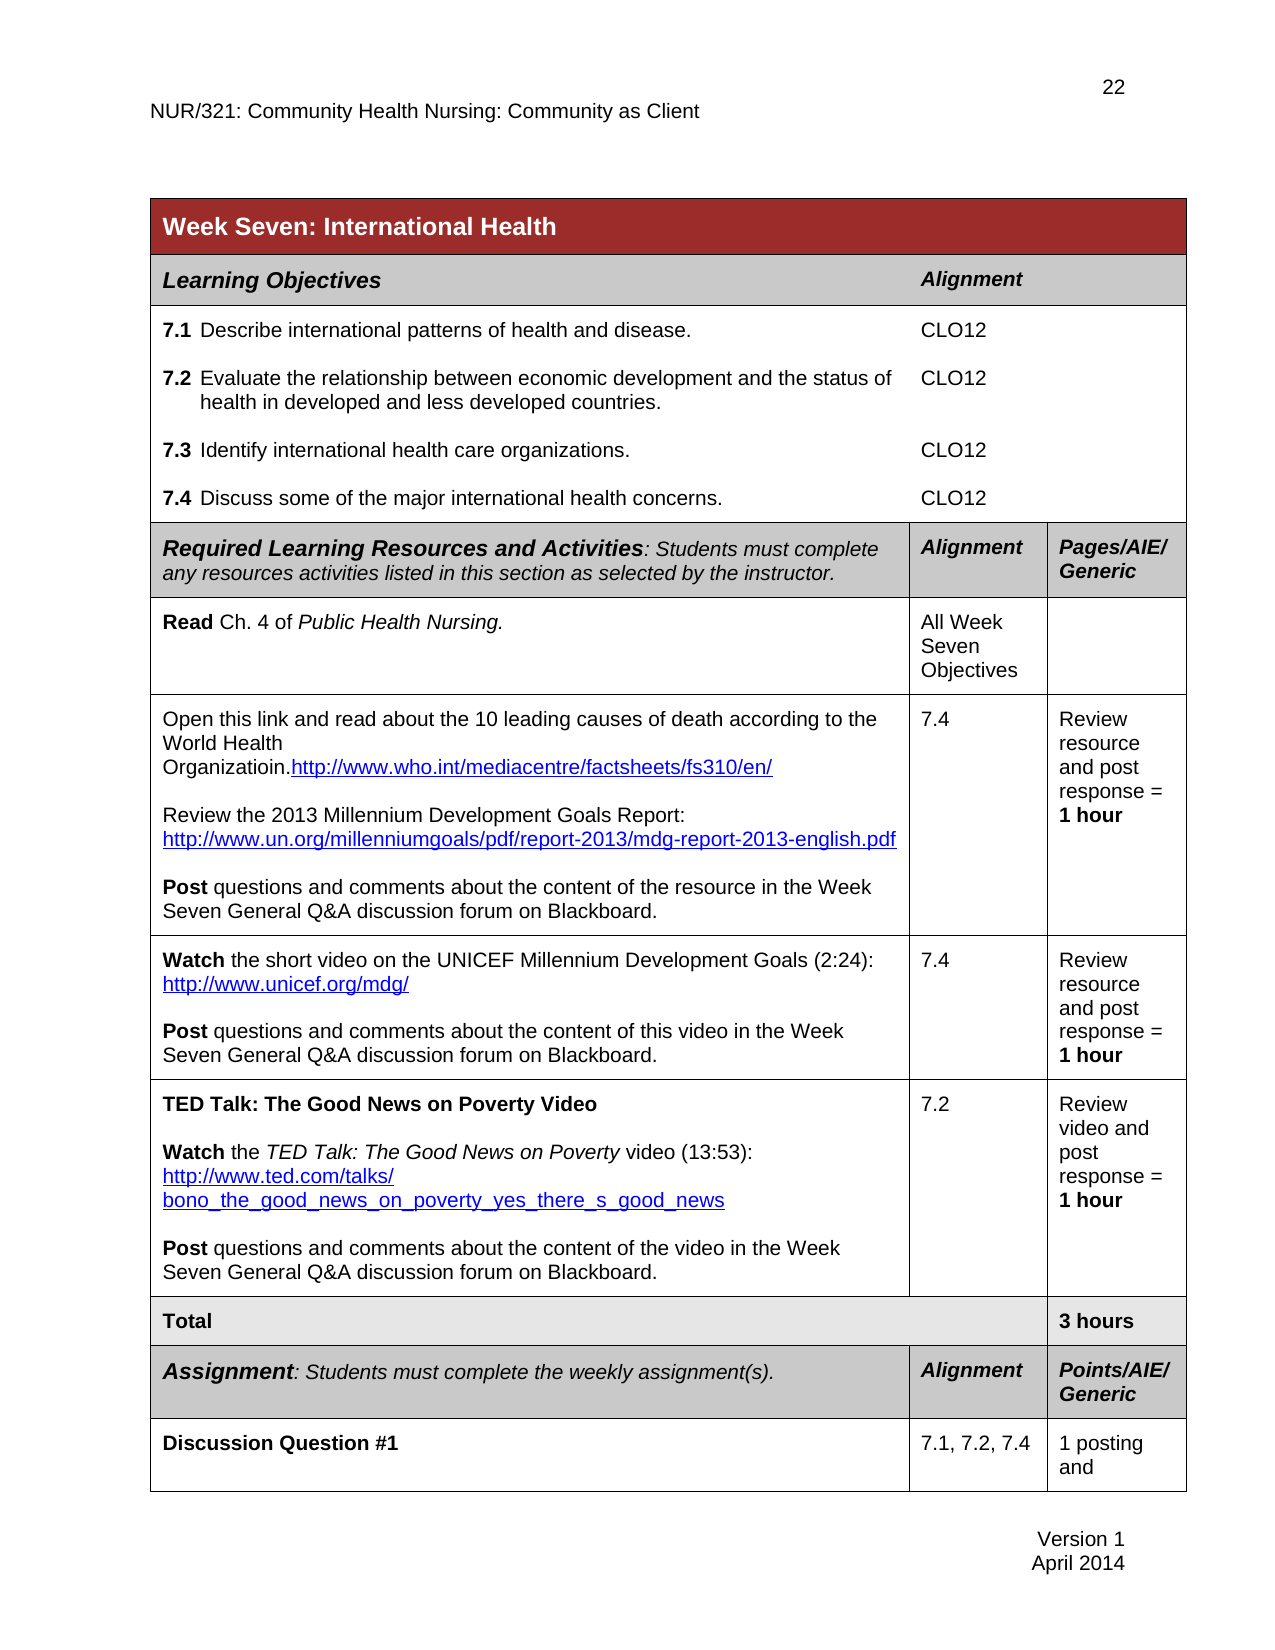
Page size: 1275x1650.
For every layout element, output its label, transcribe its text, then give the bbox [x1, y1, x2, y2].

table_header [909, 199, 1048, 254]
table_cell Pages/AIE/ Generic [1048, 523, 1186, 597]
table_cell Review video and post response = 1 hour [1048, 1080, 1186, 1296]
table_cell CLO12 [909, 306, 1186, 354]
table_cell [251, 1297, 909, 1345]
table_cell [1048, 1419, 1186, 1491]
table_cell Alignment [909, 255, 1186, 305]
table_cell Total [151, 1297, 251, 1345]
table_cell Describe international patterns of health and disease. [151, 306, 909, 354]
table_cell 7.1, 7.2, 7.4 [910, 1419, 1047, 1491]
table_header Week Seven: International Health [151, 199, 909, 254]
table_cell [909, 1297, 1047, 1345]
table_cell Discuss some of the major international health concerns. [151, 474, 909, 522]
table_cell CLO12 [909, 426, 1186, 474]
table_cell Identify international health care organizations. [151, 426, 909, 474]
table_cell Open this link and read about the 10 leading causes of death according to the World Health Organizatioin.http://www.who.int/mediacentre/factsheets/fs310/en/ Review the 2013 Millennium Development Goals Report: http://www.un.org/millenniumgoals/pdf/report-2013/mdg-report-2013-english.pdf Post questions and comments about the content of the resource in the Week Seven General Q&A discussion forum on Blackboard. [151, 695, 909, 934]
table_cell Alignment [910, 1346, 1047, 1418]
table_cell Learning Objectives [151, 255, 909, 305]
table_cell 7.4 [910, 695, 1047, 934]
table_cell Review resource and post response = 1 hour [1048, 936, 1186, 1079]
table_cell Assignment: Students must complete the weekly assignment(s). [151, 1346, 909, 1418]
table_cell Watch the short video on the UNICEF Millennium Development Goals (2:24): http://www.unicef.org/mdg/ Post questions and comments about the content of this video in the Week Seven General Q&A discussion forum on Blackboard. [151, 936, 909, 1079]
table_cell CLO12 [909, 474, 1186, 522]
table_cell Evaluate the relationship between economic development and the status of health in developed and less developed countries. [151, 354, 909, 426]
table_cell 3 hours [1048, 1297, 1186, 1345]
table_cell CLO12 [909, 354, 1186, 426]
table_cell Points/AIE/ Generic [1048, 1346, 1186, 1418]
table_cell TED Talk: The Good News on Poverty Video Watch the TED Talk: The Good News on Poverty video (13:53): http://www.ted.com/talks/bono_the_good_news_on_poverty_yes_there_s_good_news Post questions and comments about the content of the video in the Week Seven General Q&A discussion forum on Blackboard. [151, 1080, 909, 1296]
table_cell Alignment [910, 523, 1047, 597]
table_cell Review resource and post response = 1 hour [1048, 695, 1186, 934]
table_cell 7.2 [910, 1080, 1047, 1296]
table_header [1048, 199, 1186, 254]
table_cell Read Ch. 4 of Public Health Nursing. [151, 598, 909, 694]
table_cell Required Learning Resources and Activities: Students must complete any resources activities listed in this section as selected by the instructor. [151, 523, 909, 597]
table_cell 7.4 [910, 936, 1047, 1079]
table_cell [1048, 598, 1186, 694]
table_cell All Week Seven Objectives [910, 598, 1047, 694]
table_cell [151, 1419, 909, 1491]
